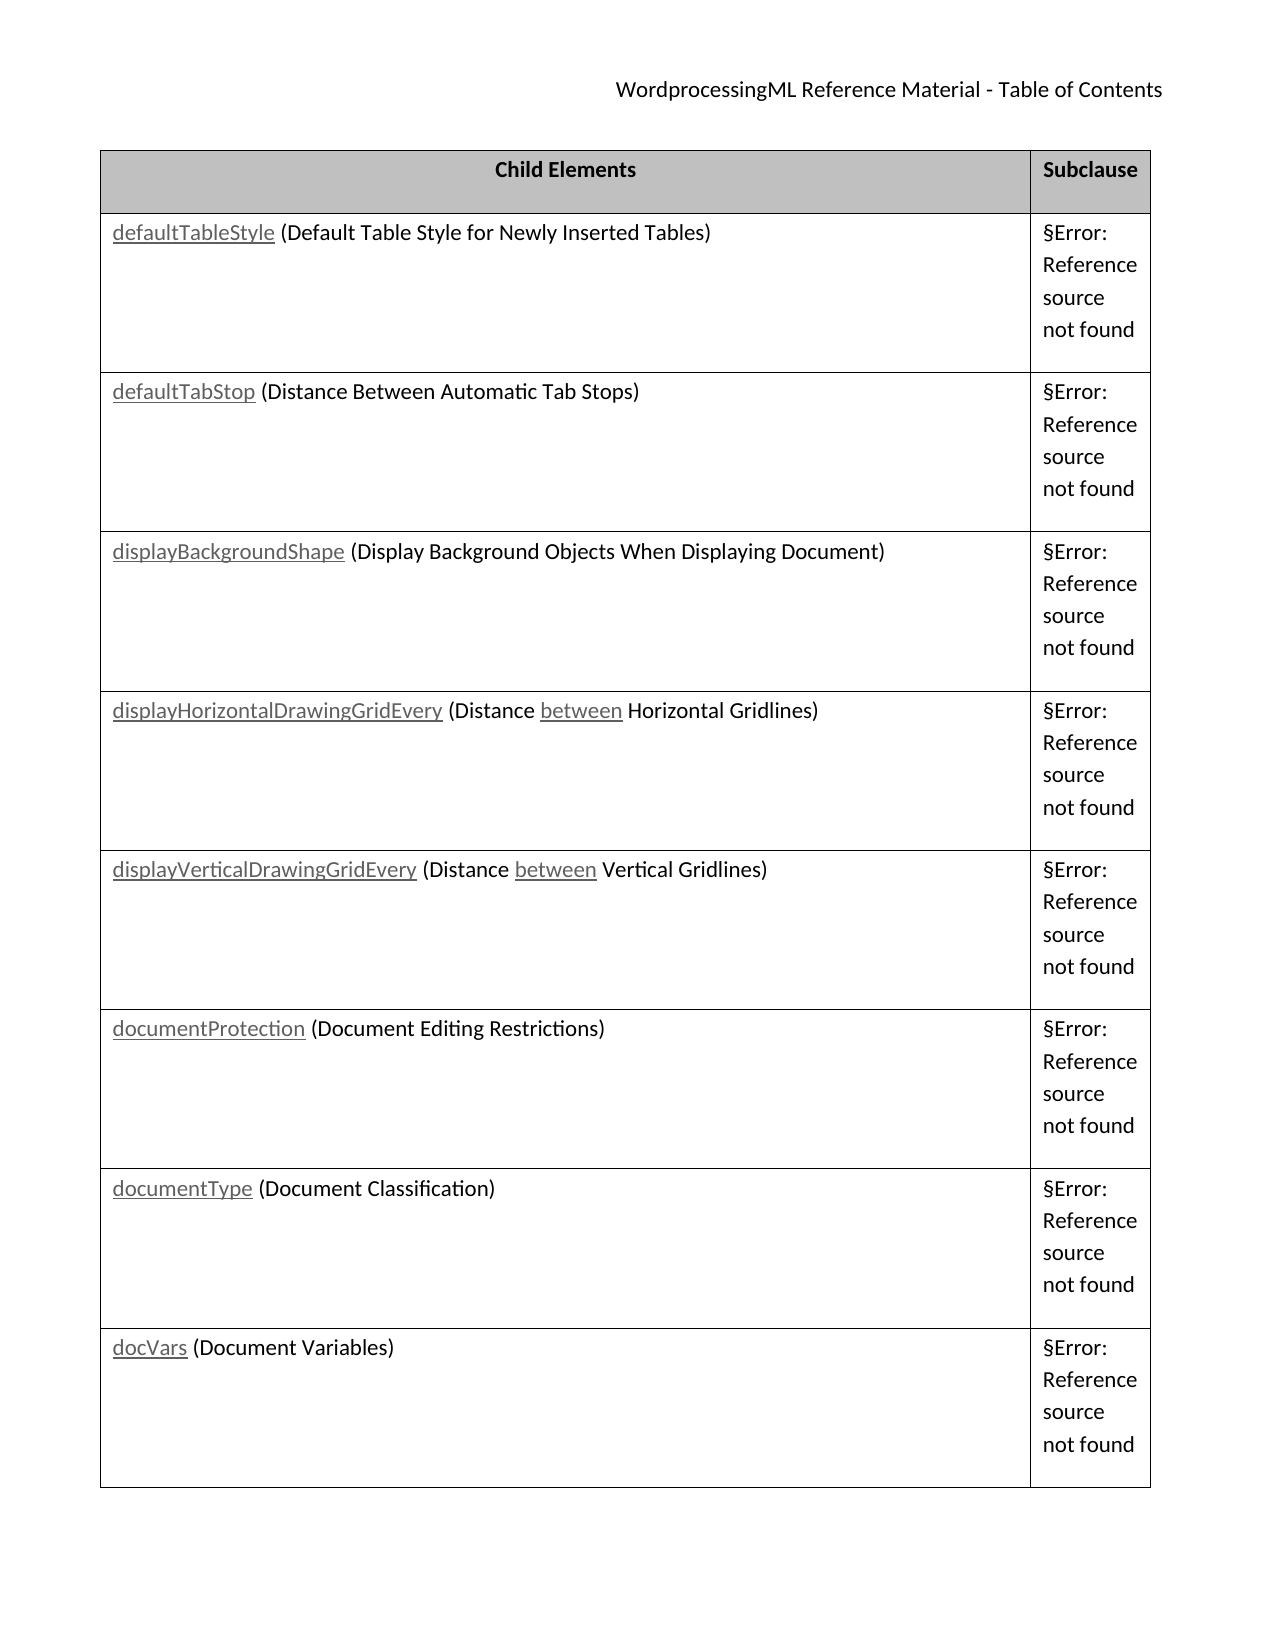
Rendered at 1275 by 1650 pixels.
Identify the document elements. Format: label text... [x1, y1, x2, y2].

table_header Subclause [1031, 151, 1150, 213]
table_cell docVars (Document Variables) [101, 1329, 1030, 1487]
table_cell documentProtection (Document Editing Restrictions) [101, 1010, 1030, 1168]
table_cell documentType (Document Classification) [101, 1169, 1030, 1328]
table_cell defaultTableStyle (Default Table Style for Newly Inserted Tables) [101, 214, 1030, 372]
table_cell defaultTabStop (Distance Between Automatic Tab Stops) [101, 373, 1030, 531]
table_header Child Elements [101, 151, 1030, 213]
table_cell displayBackgroundShape (Display Background Objects When Displaying Document) [101, 532, 1030, 691]
table_cell displayHorizontalDrawingGridEvery (Distance between Horizontal Gridlines) [101, 692, 1030, 850]
table_cell displayVerticalDrawingGridEvery (Distance between Vertical Gridlines) [101, 851, 1030, 1009]
